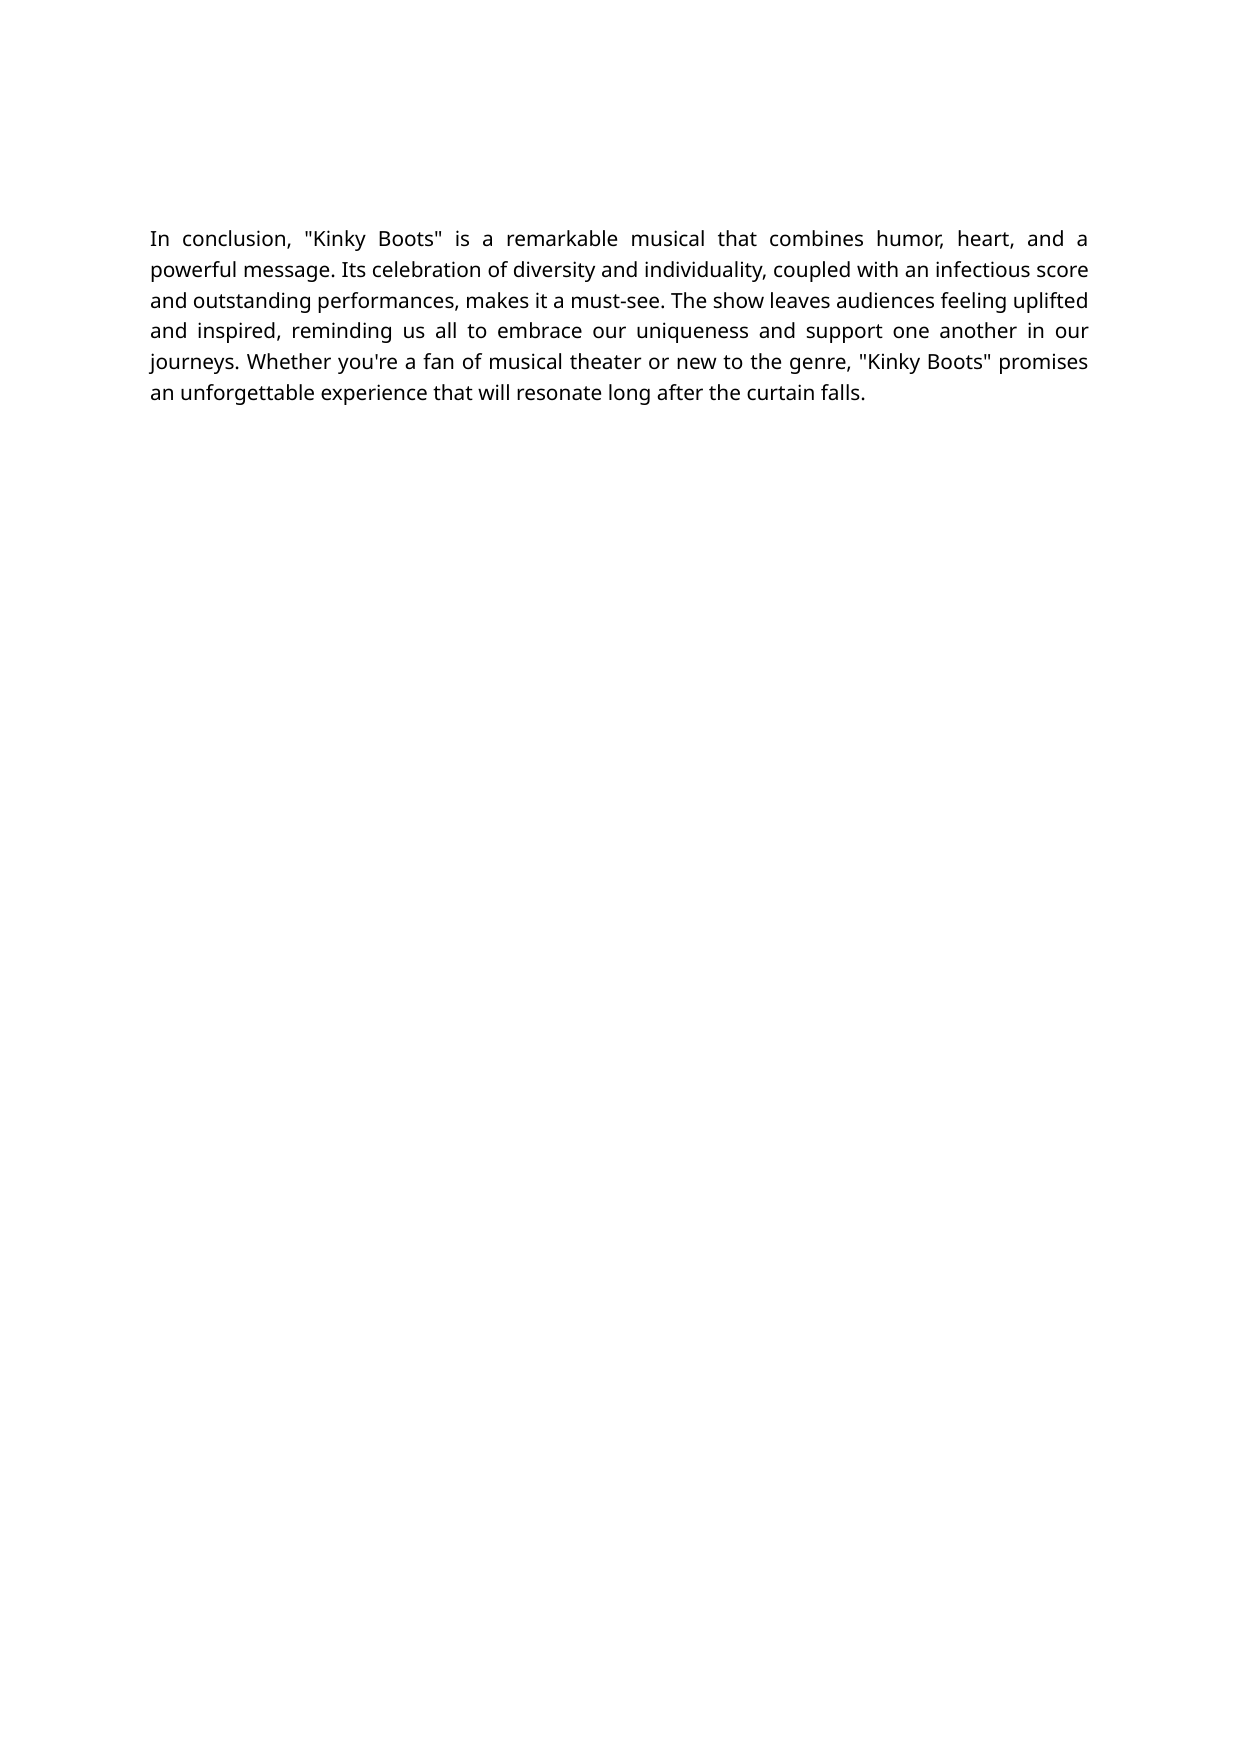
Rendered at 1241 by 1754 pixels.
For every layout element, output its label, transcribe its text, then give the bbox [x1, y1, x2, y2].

text In conclusion, "Kinky Boots" is a remarkable musical that combines humor, heart, and a powerful message. Its celebration of diversity and individuality, coupled with an infectious score and outstanding performances, makes it a must-see. The show leaves audiences feeling uplifted and inspired, reminding us all to embrace our uniqueness and support one another in our journeys. Whether you're a fan of musical theater or new to the genre, "Kinky Boots" promises an unforgettable experience that will resonate long after the curtain falls. [150, 224, 1090, 406]
